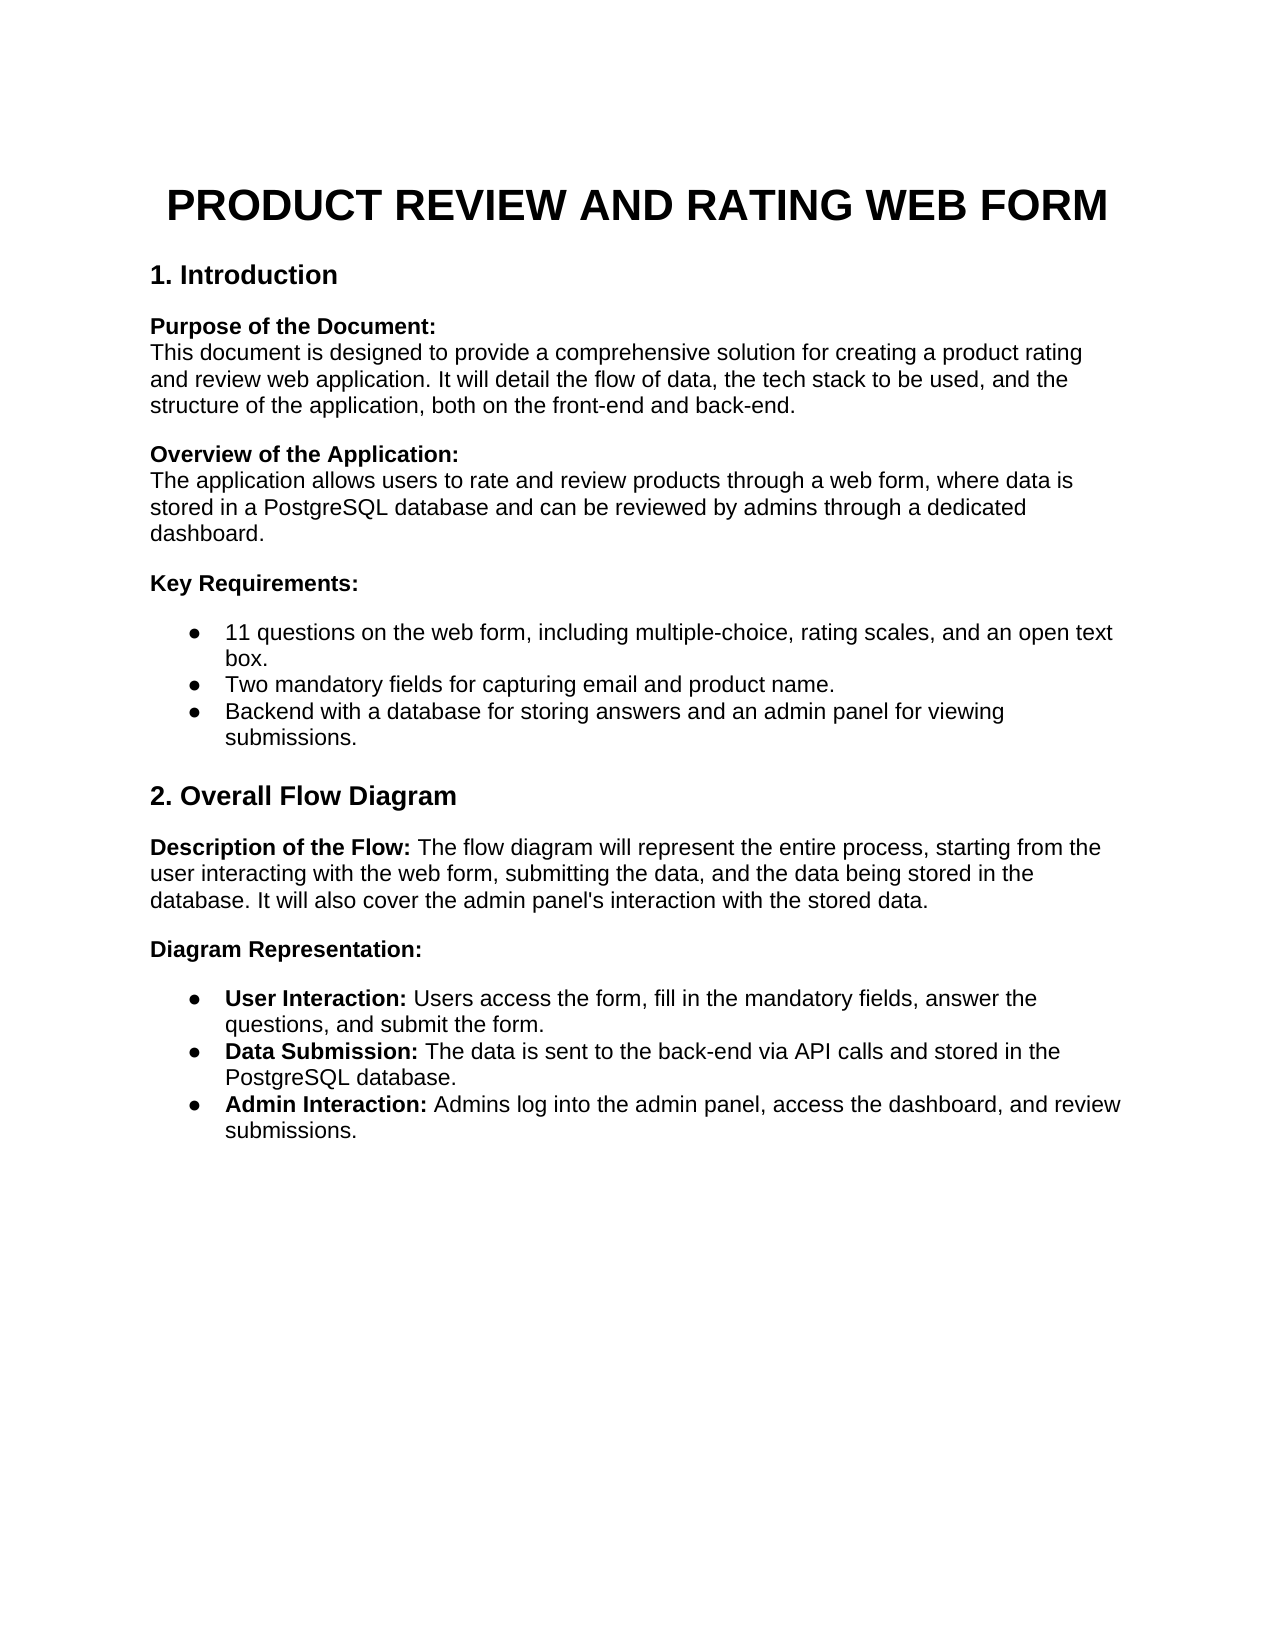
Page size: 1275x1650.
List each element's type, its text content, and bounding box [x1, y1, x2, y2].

text Description of the Flow: The flow diagram will represent the entire process, starting from the user interacting with the web form, submitting the data, and the data being stored in the database. It will also cover the admin panel's interaction with the stored data. [150, 834, 1125, 913]
text Purpose of the Document: This document is designed to provide a comprehensive solution for creating a product rating and review web application. It will detail the flow of data, the tech stack to be used, and the structure of the application, both on the front-end and back-end. [150, 313, 1125, 418]
subtitle PRODUCT REVIEW AND RATING WEB FORM [150, 179, 1125, 229]
list Two mandatory fields for capturing email and product name. [187, 671, 1125, 698]
list Backend with a database for storing answers and an admin panel for viewing submissions. [187, 698, 1125, 751]
list 11 questions on the web form, including multiple-choice, rating scales, and an open text box. [187, 619, 1125, 671]
subtitle 1. Introduction [150, 259, 1125, 290]
text Overview of the Application: The application allows users to rate and review products through a web form, where data is stored in a PostgreSQL database and can be reviewed by admins through a dedicated dashboard. [150, 441, 1125, 547]
list User Interaction: Users access the form, fill in the mandatory fields, answer the questions, and submit the form. [187, 985, 1125, 1038]
subtitle 2. Overall Flow Diagram [150, 780, 1125, 811]
text Key Requirements: [150, 569, 1125, 596]
list Data Submission: The data is sent to the back-end via API calls and stored in the PostgreSQL database. [187, 1038, 1125, 1091]
list Admin Interaction: Admins log into the admin panel, access the dashboard, and review submissions. [187, 1091, 1125, 1143]
text Diagram Representation: [150, 936, 1125, 962]
